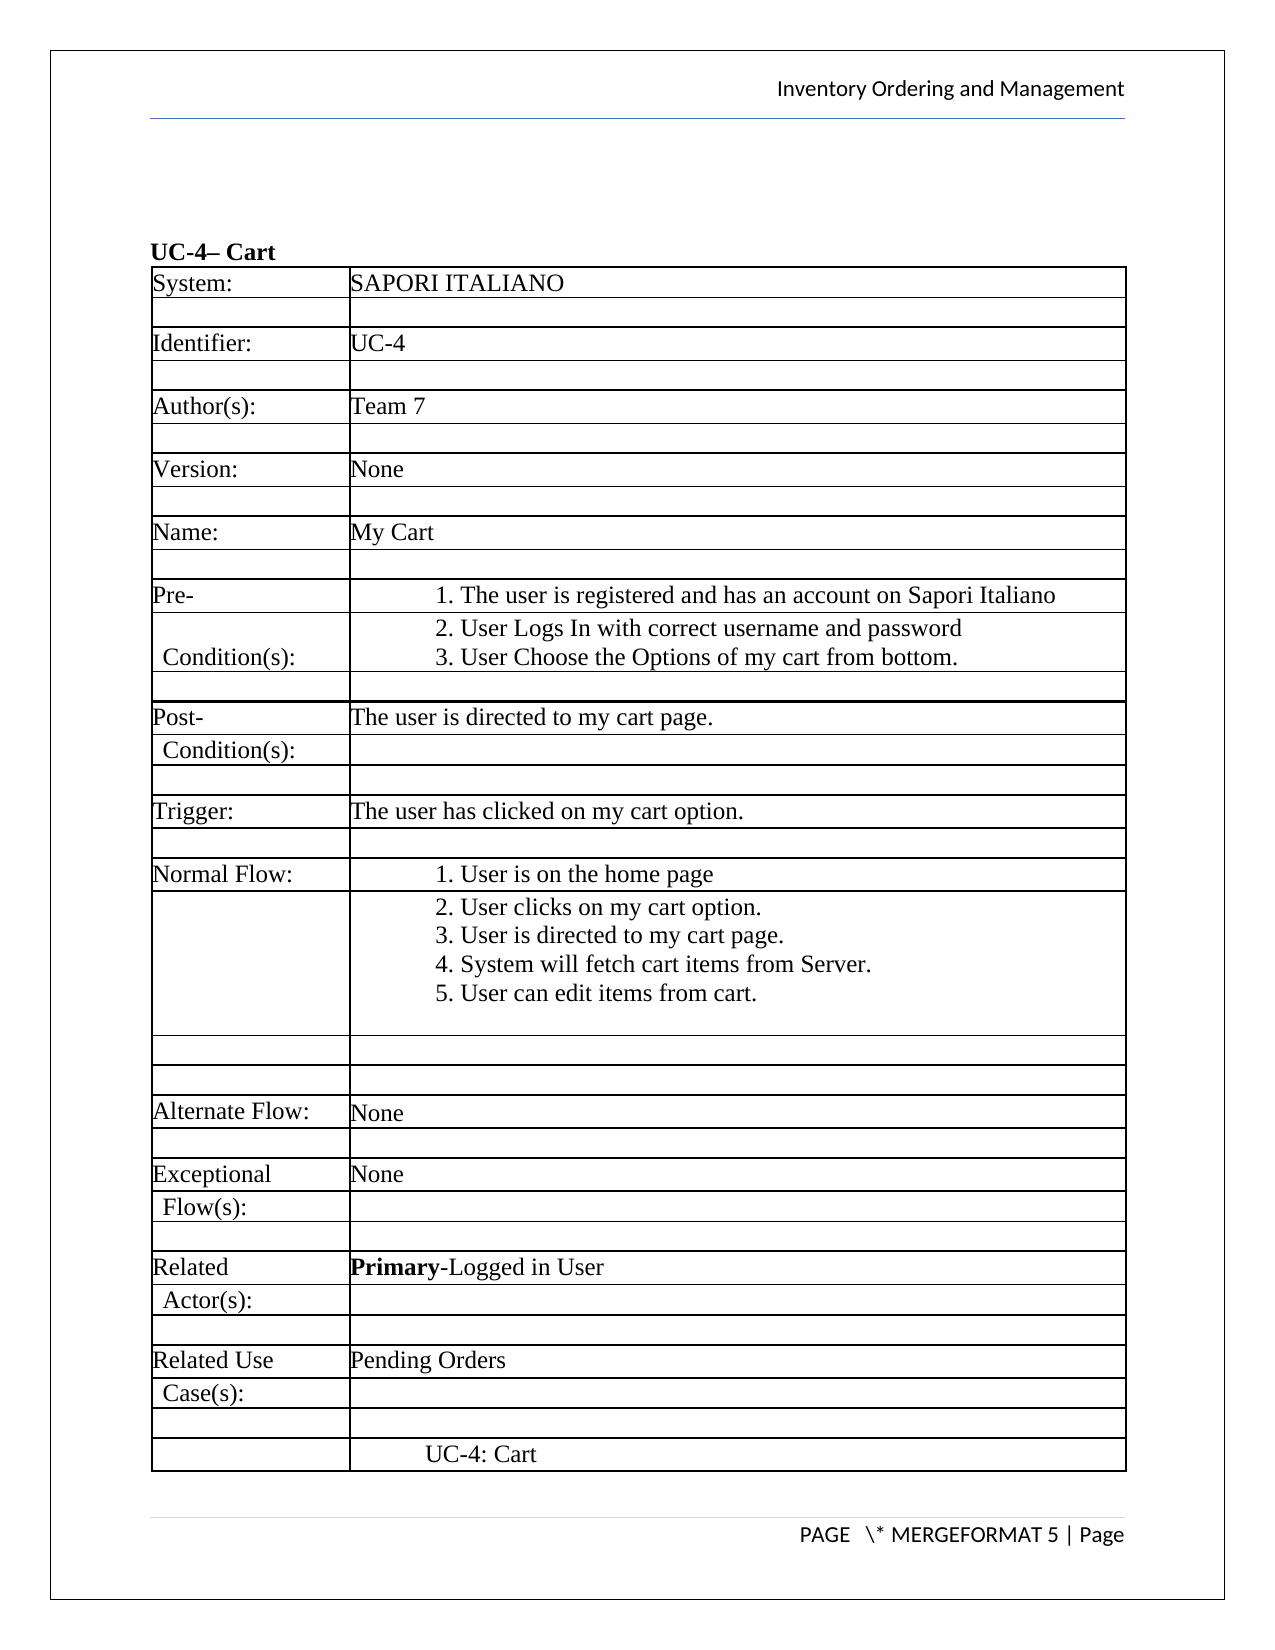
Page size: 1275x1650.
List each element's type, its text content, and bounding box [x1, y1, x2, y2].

table_cell [153, 1316, 349, 1343]
table_cell Version: [153, 454, 349, 486]
table_cell [351, 424, 1125, 452]
table_cell [351, 1379, 1125, 1407]
table_cell [351, 1036, 1125, 1064]
table_cell None [351, 454, 1125, 486]
table_cell Related Use [153, 1346, 349, 1377]
table_cell [153, 1036, 349, 1064]
table_cell [351, 1285, 1125, 1314]
table_cell Author(s): [153, 391, 349, 423]
table_cell Pending Orders [351, 1346, 1125, 1377]
table_cell [153, 1129, 349, 1157]
table_cell [351, 1066, 1125, 1094]
table_cell [351, 1409, 1125, 1437]
table_cell The user has clicked on my cart option. [351, 796, 1125, 827]
table_cell [351, 1316, 1125, 1343]
table_header System: [153, 268, 349, 297]
table_cell UC-4: Cart [351, 1439, 1125, 1470]
table_cell The user is directed to my cart page. [351, 703, 1125, 734]
table_cell My Cart [351, 517, 1125, 549]
table_cell Actor(s): [153, 1285, 349, 1314]
table_cell [153, 892, 349, 1035]
table_cell Primary-Logged in User [351, 1252, 1125, 1284]
table_header SAPORI ITALIANO [351, 268, 1125, 297]
table_cell [153, 1439, 349, 1470]
table_cell 1. The user is registered and has an account on Sapori Italiano [351, 580, 1125, 612]
table_cell [153, 1409, 349, 1437]
table_cell Name: [153, 517, 349, 549]
table_cell [153, 1066, 349, 1094]
table_cell [351, 735, 1125, 764]
table_cell Exceptional [153, 1159, 349, 1190]
table_cell None [351, 1159, 1125, 1190]
table_cell Alternate Flow: [153, 1096, 349, 1127]
table_cell [351, 1129, 1125, 1157]
table_cell Post- [153, 703, 349, 734]
table_cell 1. User is on the home page [351, 859, 1125, 890]
table_cell [351, 766, 1125, 794]
table_cell Condition(s): [153, 613, 349, 671]
table_cell Case(s): [153, 1379, 349, 1407]
table_cell Flow(s): [153, 1192, 349, 1221]
table_cell UC-4 [351, 328, 1125, 359]
table_cell Pre- [153, 580, 349, 612]
table_cell 2. User Logs In with correct username and password 3. User Choose the Options of my cart from bottom. [351, 613, 1125, 671]
table_cell Normal Flow: [153, 859, 349, 890]
table_cell 2. User clicks on my cart option. 3. User is directed to my cart page. 4. System will fetch cart items from Server. 5. User can edit items from cart. [351, 892, 1125, 1035]
table_cell [351, 672, 1125, 700]
table_cell [351, 829, 1125, 857]
table_cell [351, 361, 1125, 389]
table_cell [153, 550, 349, 578]
table_cell [351, 487, 1125, 515]
table_cell [153, 487, 349, 515]
table_cell [153, 829, 349, 857]
table_cell Team 7 [351, 391, 1125, 423]
table_cell Identifier: [153, 328, 349, 359]
table_cell Condition(s): [153, 735, 349, 764]
table_cell [153, 298, 349, 326]
table_cell [351, 298, 1125, 326]
table_cell None [351, 1096, 1125, 1127]
table_cell [153, 424, 349, 452]
table_cell [351, 1222, 1125, 1250]
table_cell Related [153, 1252, 349, 1284]
table_cell [153, 766, 349, 794]
table_cell [351, 550, 1125, 578]
table_cell [153, 1222, 349, 1250]
table_cell [153, 672, 349, 700]
table_cell [153, 361, 349, 389]
text UC-4– Cart [150, 237, 1125, 266]
table_cell [351, 1192, 1125, 1221]
table_cell Trigger: [153, 796, 349, 827]
